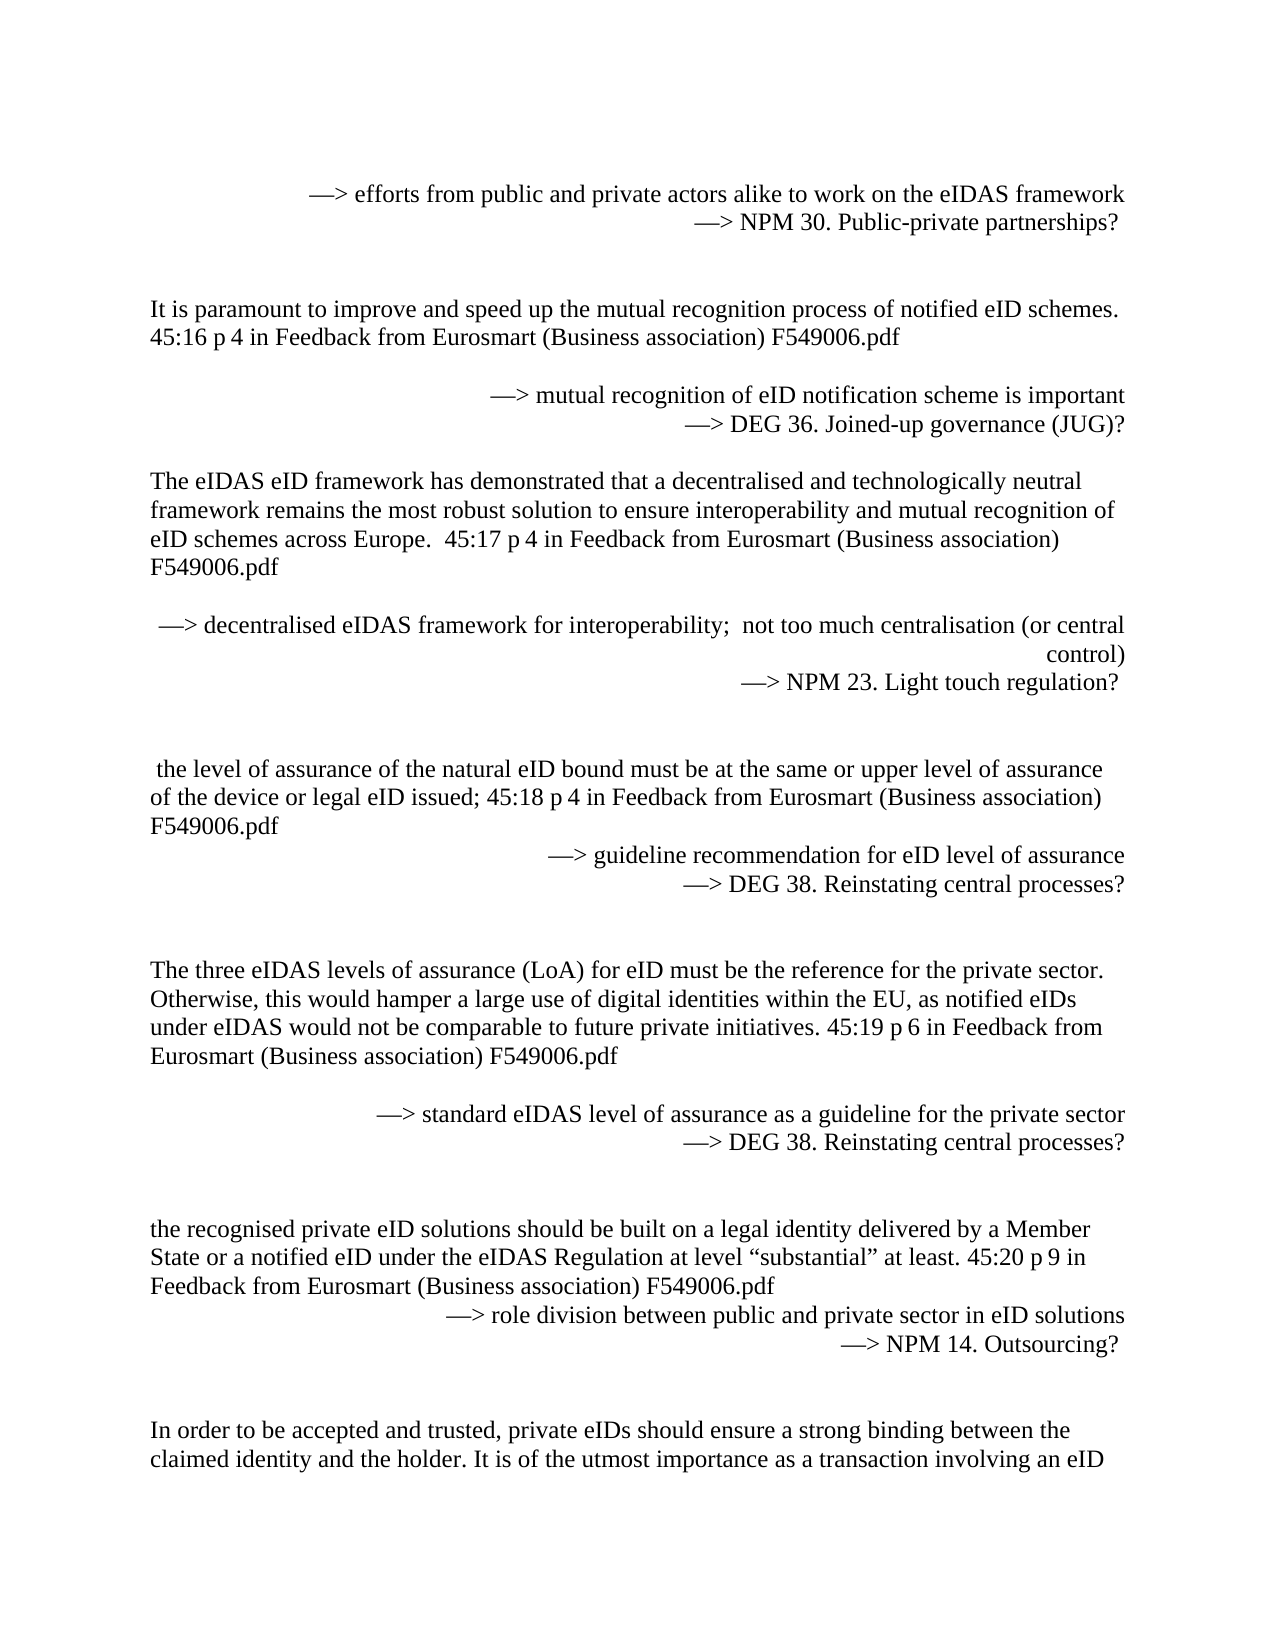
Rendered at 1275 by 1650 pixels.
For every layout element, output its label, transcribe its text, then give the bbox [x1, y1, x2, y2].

text the level of assurance of the natural eID bound must be at the same or upper level of assurance of the device or legal eID issued; 45:18 p 4 in Feedback from Eurosmart (Business association) F549006.pdf [150, 754, 1125, 840]
text It is paramount to improve and speed up the mutual recognition process of notified eID schemes. 45:16 p 4 in Feedback from Eurosmart (Business association) F549006.pdf [150, 294, 1125, 351]
text —> role division between public and private sector in eID solutions [150, 1300, 1125, 1329]
text —> decentralised eIDAS framework for interoperability; not too much centralisation (or central control) [150, 610, 1125, 667]
text —> DEG 38. Reinstating central processes? [150, 1127, 1125, 1156]
text —> standard eIDAS level of assurance as a guideline for the private sector [150, 1099, 1125, 1127]
text The eIDAS eID framework has demonstrated that a decentralised and technologically neutral framework remains the most robust solution to ensure interoperability and mutual recognition of eID schemes across Europe. 45:17 p 4 in Feedback from Eurosmart (Business association) F549006.pdf [150, 466, 1125, 581]
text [150, 1415, 1125, 1472]
text —> NPM 23. Light touch regulation? [150, 667, 1125, 696]
text The three eIDAS levels of assurance (LoA) for eID must be the reference for the private sector. Otherwise, this would hamper a large use of digital identities within the EU, as notified eIDs under eIDAS would not be comparable to future private initiatives. 45:19 p 6 in Feedback from Eurosmart (Business association) F549006.pdf [150, 955, 1125, 1070]
text —> mutual recognition of eID notification scheme is important [150, 380, 1125, 409]
text —> NPM 14. Outsourcing? [150, 1329, 1125, 1357]
text the recognised private eID solutions should be built on a legal identity delivered by a Member State or a notified eID under the eIDAS Regulation at level “substantial” at least. 45:20 p 9 in Feedback from Eurosmart (Business association) F549006.pdf [150, 1214, 1125, 1300]
text —> NPM 30. Public-private partnerships? [150, 207, 1125, 236]
text —> guideline recommendation for eID level of assurance [150, 840, 1125, 869]
text —> DEG 36. Joined-up governance (JUG)? [150, 409, 1125, 437]
text —> DEG 38. Reinstating central processes? [150, 869, 1125, 897]
text —> efforts from public and private actors alike to work on the eIDAS framework [150, 179, 1125, 207]
